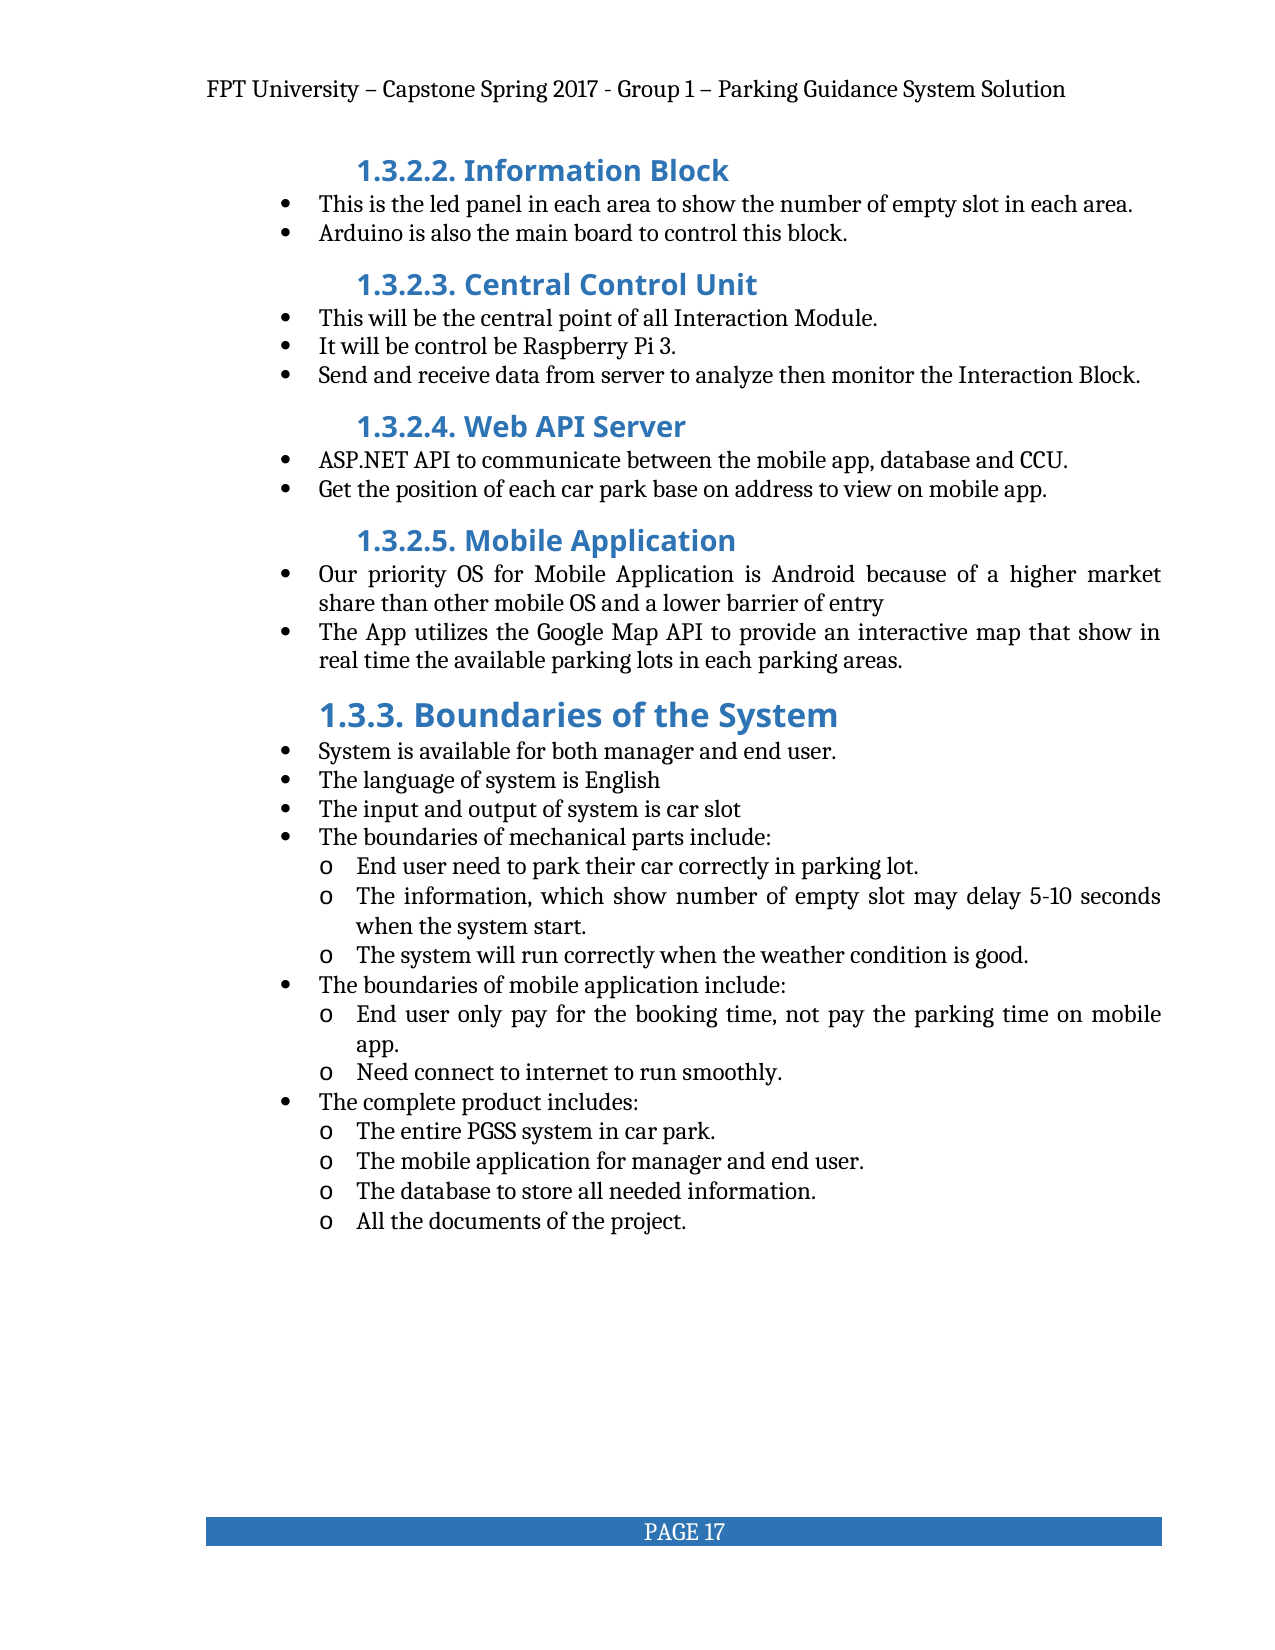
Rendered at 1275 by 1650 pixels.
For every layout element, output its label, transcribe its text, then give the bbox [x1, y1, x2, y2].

subtitle Web API Server [206, 406, 1162, 446]
text The input and output of system is car slot [281, 794, 1162, 823]
text This will be the central point of all Interaction Module. [281, 303, 1162, 332]
text The language of system is English [281, 766, 1162, 794]
subtitle Boundaries of the System [206, 692, 1162, 737]
list Need connect to internet to run smoothly. [319, 1058, 1162, 1088]
list The entire PGSS system in car park. [319, 1117, 1162, 1147]
text Our priority OS for Mobile Application is Android because of a higher market share than other mobile OS and a lower barrier of entry [281, 560, 1162, 617]
text The boundaries of mechanical parts include: [281, 823, 1162, 852]
text The boundaries of mobile application include: [281, 971, 1162, 999]
list End user only pay for the booking time, not pay the parking time on mobile app. [319, 999, 1162, 1058]
text Get the position of each car park base on address to view on mobile app. [281, 475, 1162, 504]
subtitle Information Block [206, 150, 1162, 190]
subtitle Central Control Unit [206, 264, 1162, 303]
list End user need to park their car correctly in parking lot. [319, 852, 1162, 882]
text This is the led panel in each area to show the number of empty slot in each area. [281, 190, 1162, 218]
list The information, which show number of empty slot may delay 5-10 seconds when the system start. [319, 882, 1162, 941]
text The App utilizes the Google Map API to provide an interactive map that show in real time the available parking lots in each parking areas. [281, 617, 1162, 675]
text It will be control be Raspberry Pi 3. [281, 332, 1162, 361]
list All the documents of the project. [319, 1207, 1162, 1237]
subtitle Mobile Application [206, 520, 1162, 560]
list The system will run correctly when the weather condition is good. [319, 941, 1162, 971]
list The mobile application for manager and end user. [319, 1147, 1162, 1177]
text Arduino is also the main board to control this block. [281, 218, 1162, 247]
text Send and receive data from server to analyze then monitor the Interaction Block. [281, 361, 1162, 390]
text The complete product includes: [281, 1088, 1162, 1117]
text ASP.NET API to communicate between the mobile app, database and CCU. [281, 446, 1162, 475]
text System is available for both manager and end user. [281, 737, 1162, 766]
list The database to store all needed information. [319, 1177, 1162, 1207]
